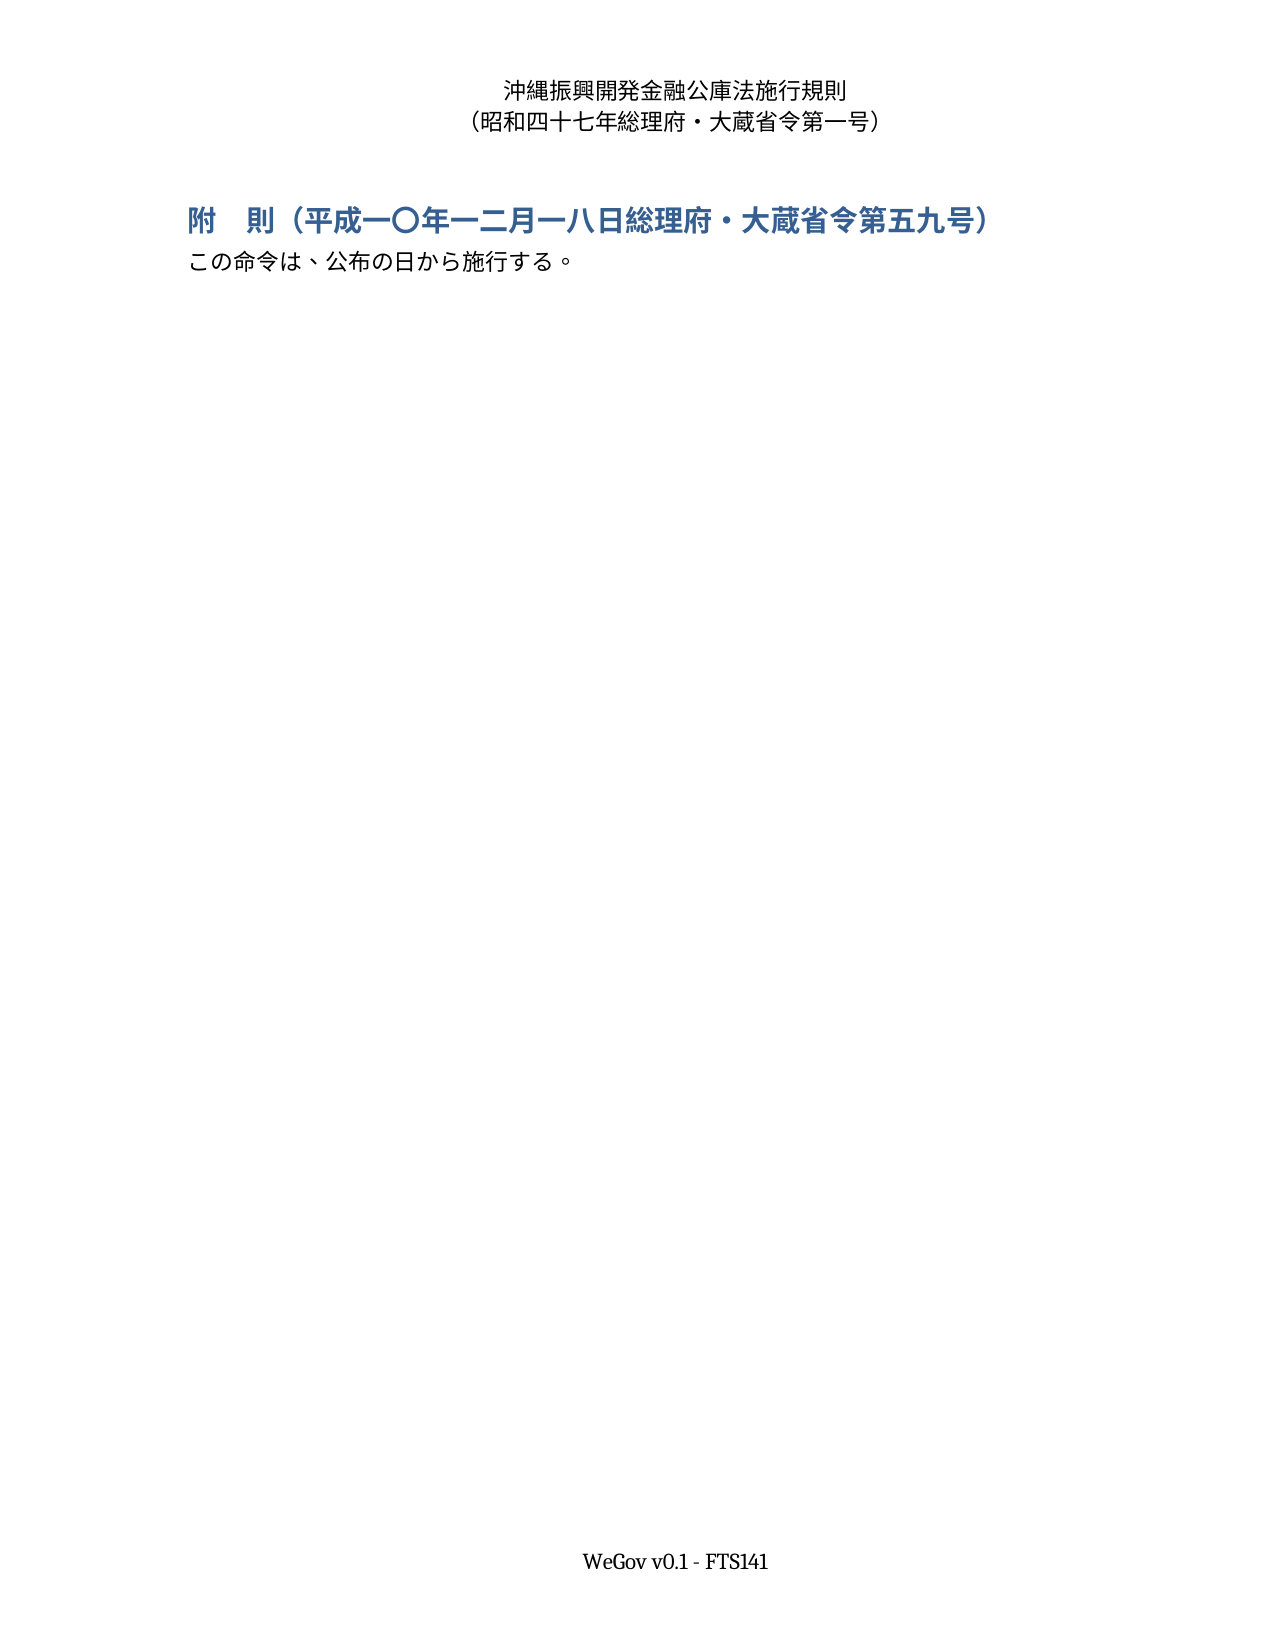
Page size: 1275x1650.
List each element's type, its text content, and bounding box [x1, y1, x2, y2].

subtitle 附 則（平成一〇年一二月一八日総理府・大蔵省令第五九号） [187, 200, 1087, 240]
text この命令は、公布の日から施行する。 [187, 246, 1087, 277]
